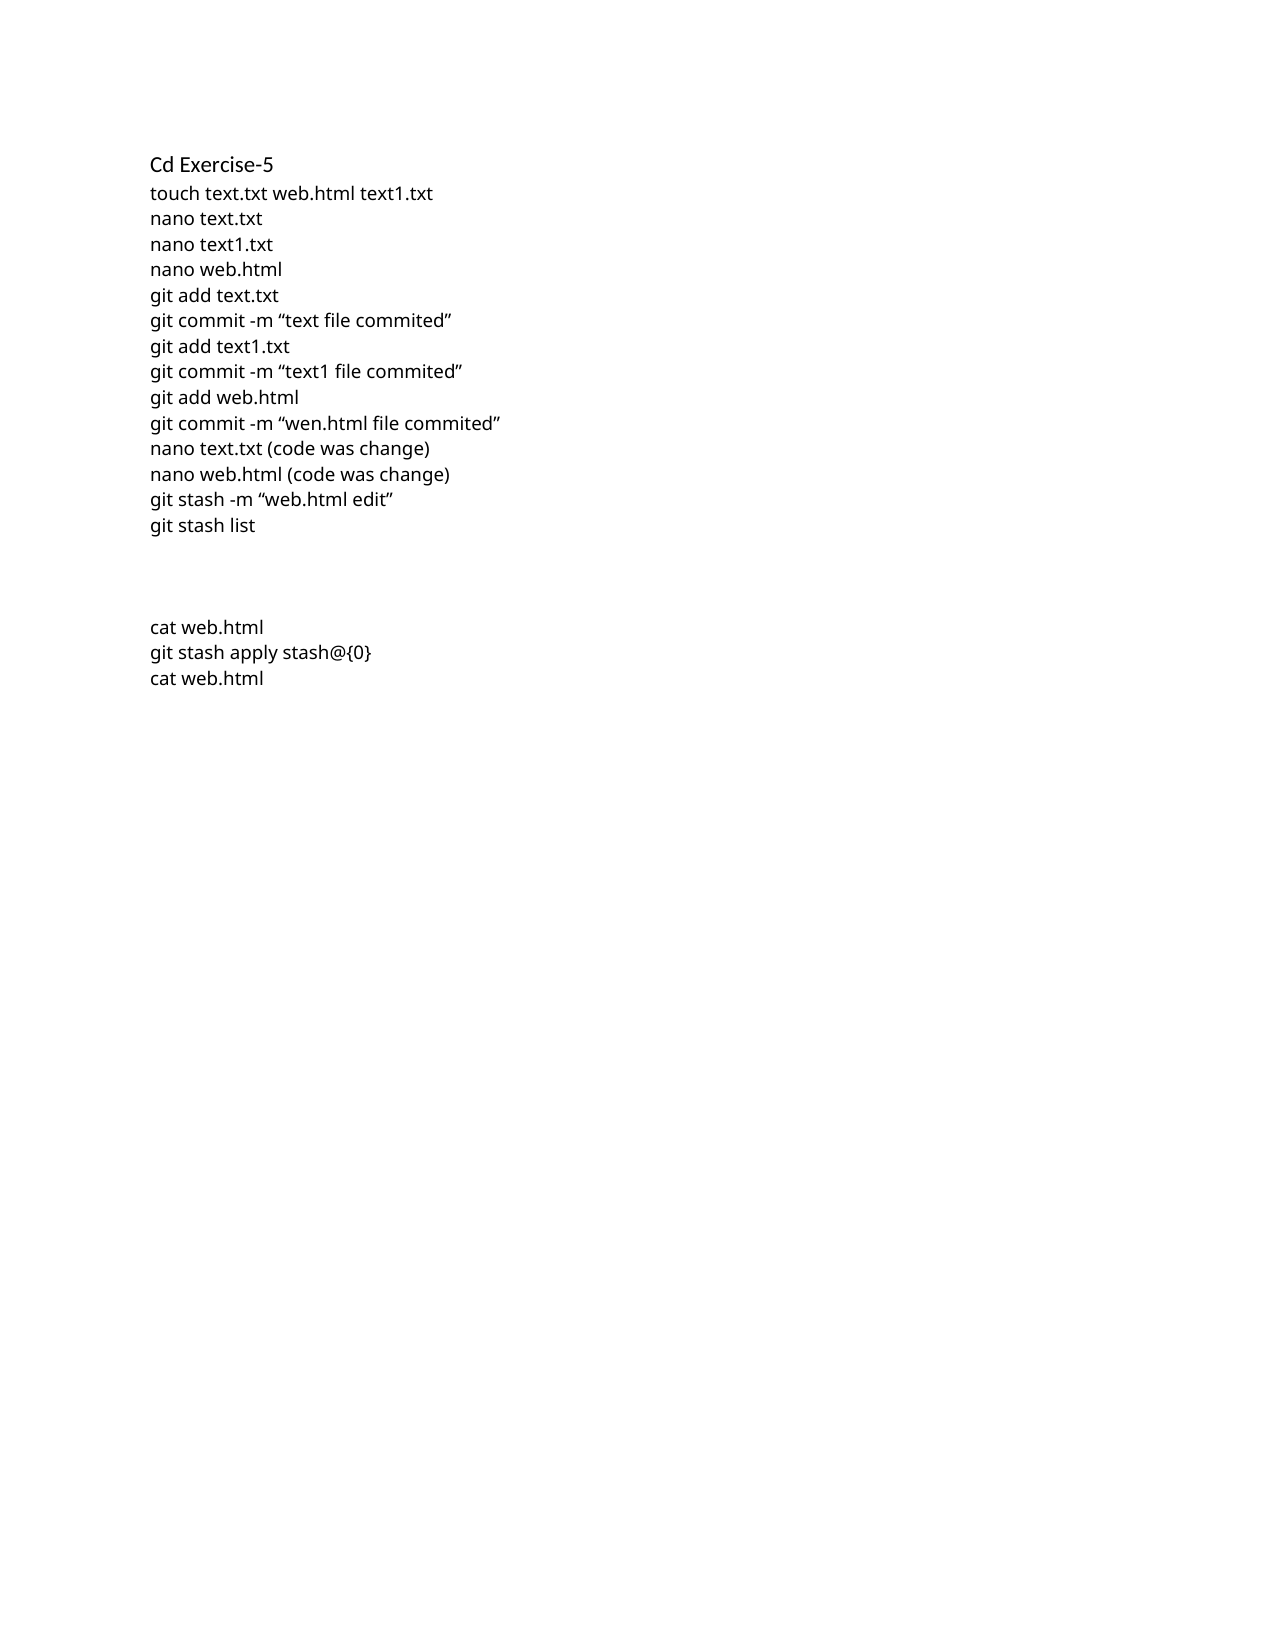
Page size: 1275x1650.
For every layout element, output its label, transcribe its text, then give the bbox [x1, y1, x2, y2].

text nano web.html (code was change) [150, 461, 1125, 486]
text git add text1.txt [150, 333, 1125, 359]
text nano text1.txt [150, 231, 1125, 257]
text git commit -m “text file commited” [150, 308, 1125, 333]
text Cd Exercise-5 [150, 150, 1125, 178]
text nano text.txt [150, 206, 1125, 231]
text git commit -m “wen.html file commited” [150, 410, 1125, 435]
text cat web.html [150, 665, 1125, 691]
text cat web.html [150, 614, 1125, 639]
text nano text.txt (code was change) [150, 435, 1125, 461]
text git stash list [150, 512, 1125, 537]
text touch text.txt web.html text1.txt [150, 180, 1125, 206]
text git add web.html [150, 384, 1125, 410]
text git add text.txt [150, 282, 1125, 308]
text git stash apply stash@{0} [150, 639, 1125, 665]
text nano web.html [150, 257, 1125, 282]
text git stash -m “web.html edit” [150, 486, 1125, 512]
text git commit -m “text1 file commited” [150, 359, 1125, 384]
